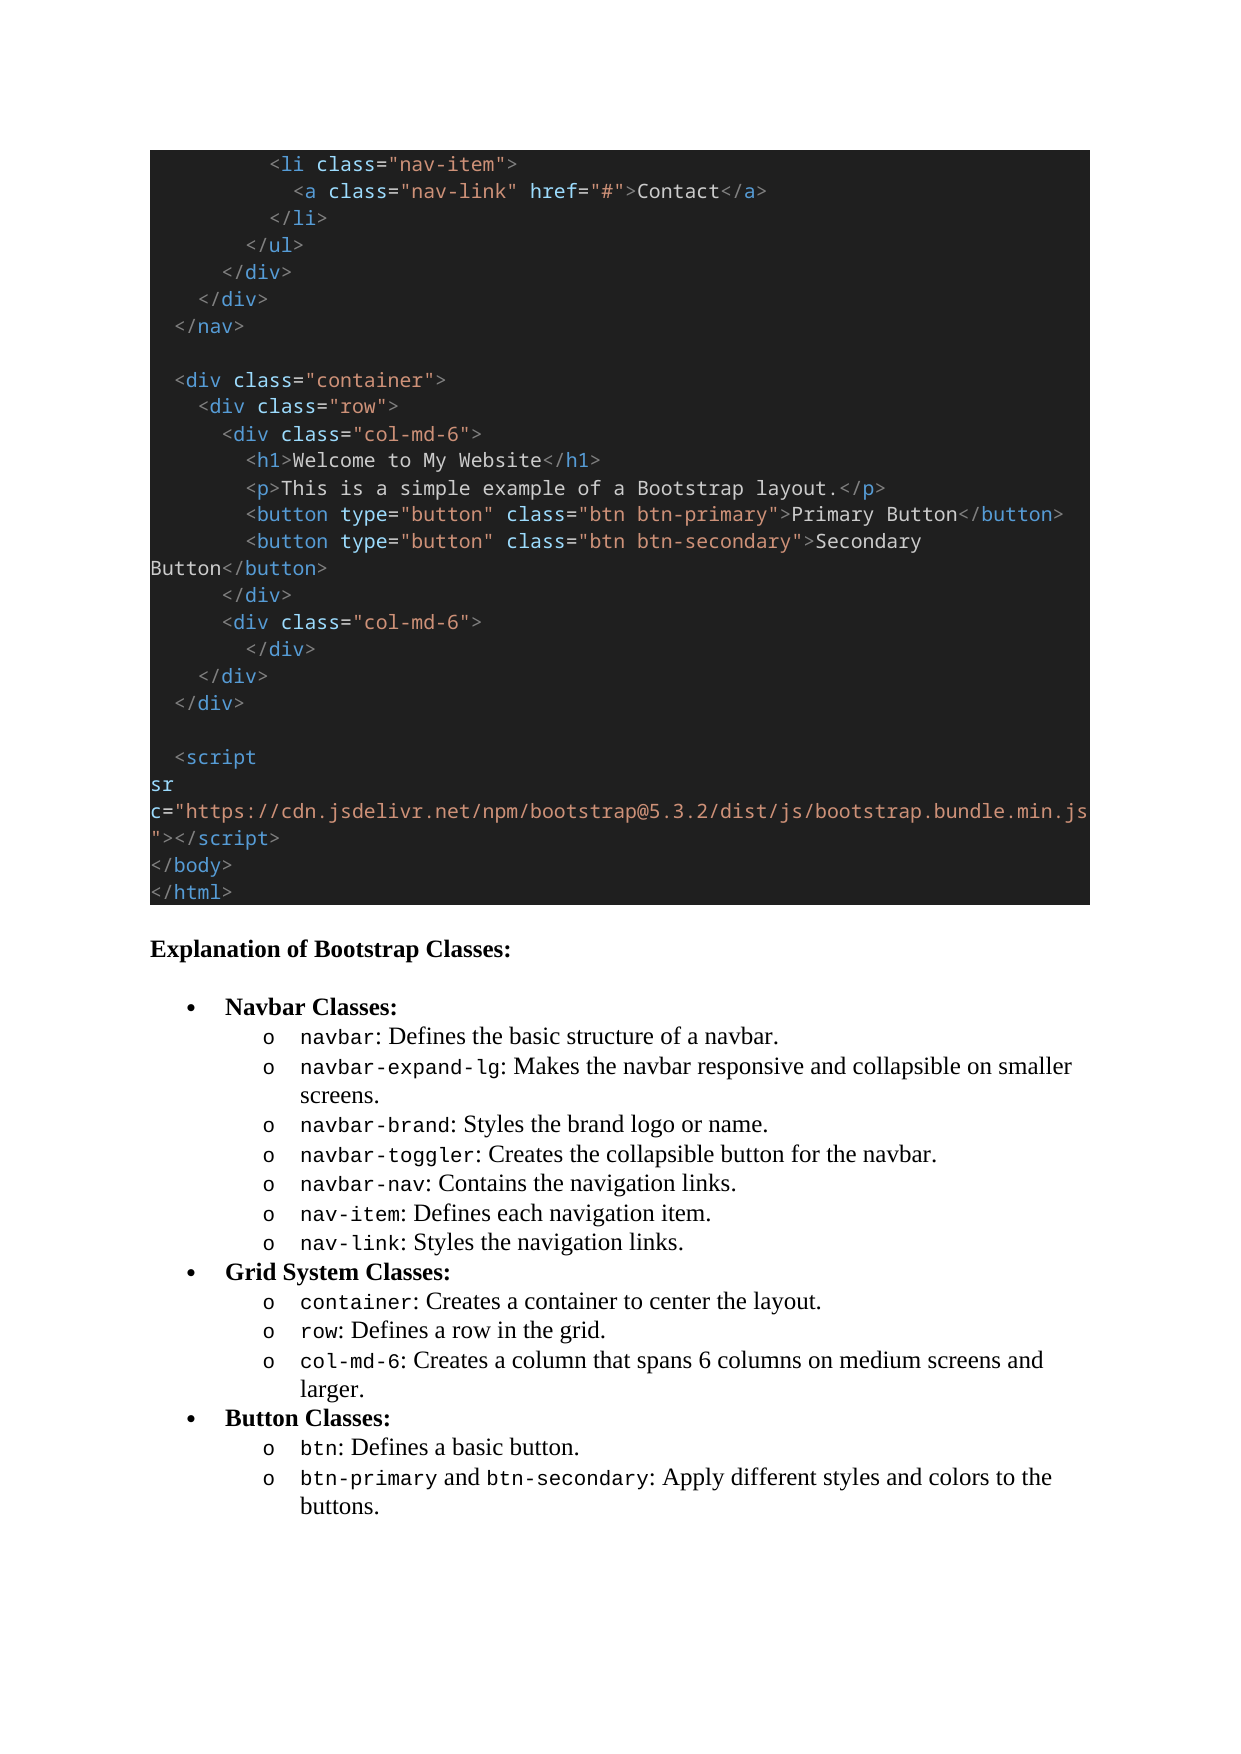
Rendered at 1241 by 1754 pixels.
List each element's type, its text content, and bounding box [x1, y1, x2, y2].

text <li class="nav-item"> [150, 150, 1090, 177]
text </div> [150, 285, 1090, 312]
list Grid System Classes: [187, 1257, 1090, 1286]
text <div class="col-md-6"> [150, 609, 1090, 636]
text <a class="nav-link" href="#">Contact</a> [150, 177, 1090, 204]
text </div> [150, 636, 1090, 663]
text <button type="button" class="btn btn-primary">Primary Button</button> [150, 501, 1090, 528]
list navbar-expand-lg: Makes the navbar responsive and collapsible on smaller screens. [262, 1051, 1090, 1109]
text Explanation of Bootstrap Classes: [150, 934, 1090, 963]
text </ul> [150, 231, 1090, 258]
list btn: Defines a basic button. [262, 1432, 1090, 1462]
list row: Defines a row in the grid. [262, 1315, 1090, 1345]
list btn-primary and btn-secondary: Apply different styles and colors to the buttons. [262, 1462, 1090, 1520]
text <button type="button" class="btn btn-secondary">Secondary Button</button> [150, 528, 1090, 582]
list nav-link: Styles the navigation links. [262, 1227, 1090, 1257]
text </div> [150, 663, 1090, 689]
text <h1>Welcome to My Website</h1> [150, 447, 1090, 474]
text </div> [150, 582, 1090, 609]
list navbar: Defines the basic structure of a navbar. [262, 1021, 1090, 1051]
text </div> [150, 258, 1090, 285]
list Button Classes: [187, 1403, 1090, 1432]
text <script src="https://cdn.jsdelivr.net/npm/bootstrap@5.3.2/dist/js/bootstrap.bundle.min.js"></script> [150, 743, 1090, 851]
list container: Creates a container to center the layout. [262, 1286, 1090, 1315]
text </li> [150, 204, 1090, 231]
text </nav> [150, 312, 1090, 339]
list col-md-6: Creates a column that spans 6 columns on medium screens and larger. [262, 1345, 1090, 1403]
list navbar-nav: Contains the navigation links. [262, 1168, 1090, 1198]
text </div> [150, 689, 1090, 717]
text <p>This is a simple example of a Bootstrap layout.</p> [150, 474, 1090, 501]
list navbar-brand: Styles the brand logo or name. [262, 1109, 1090, 1139]
list navbar-toggler: Creates the collapsible button for the navbar. [262, 1139, 1090, 1168]
text <div class="row"> [150, 393, 1090, 420]
text </html> [150, 878, 1090, 905]
text </body> [150, 851, 1090, 878]
text <div class="container"> [150, 366, 1090, 393]
text <div class="col-md-6"> [150, 420, 1090, 447]
list nav-item: Defines each navigation item. [262, 1198, 1090, 1227]
list Navbar Classes: [187, 992, 1090, 1021]
